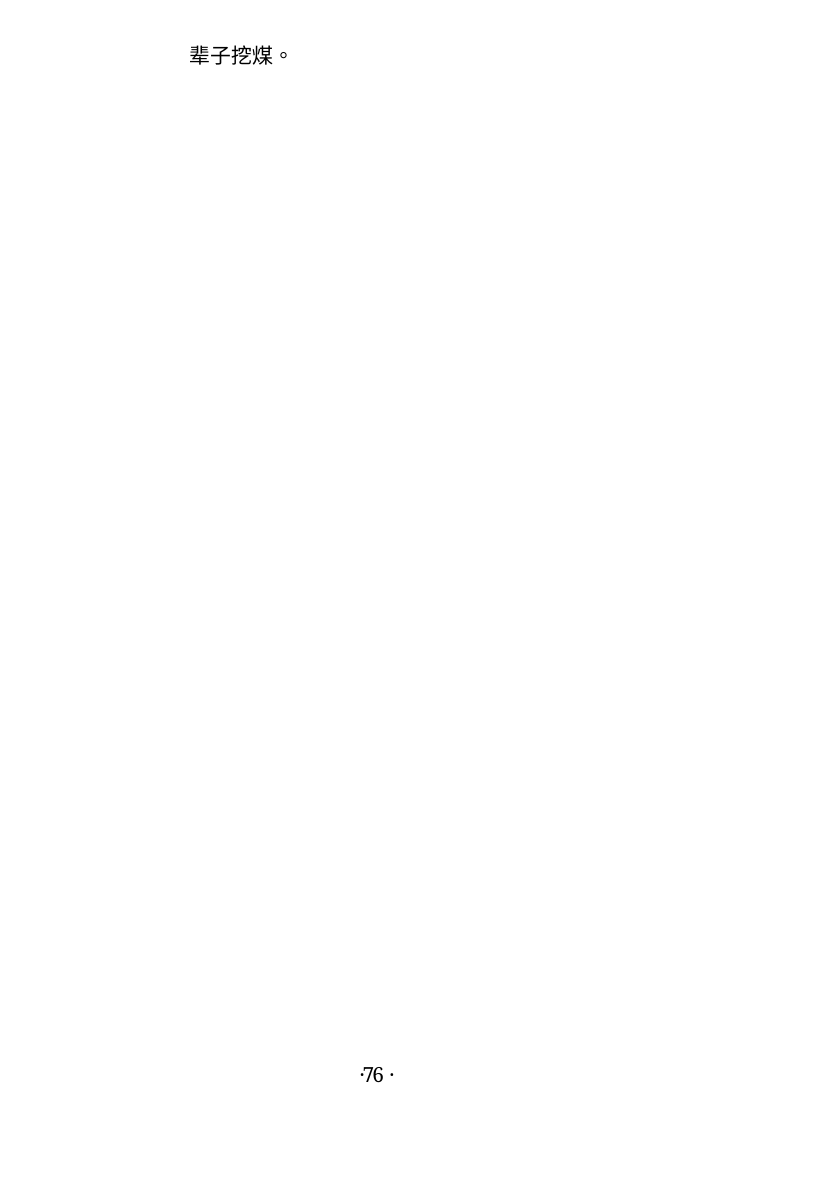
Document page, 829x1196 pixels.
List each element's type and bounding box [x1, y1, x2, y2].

text [104, 42, 679, 70]
